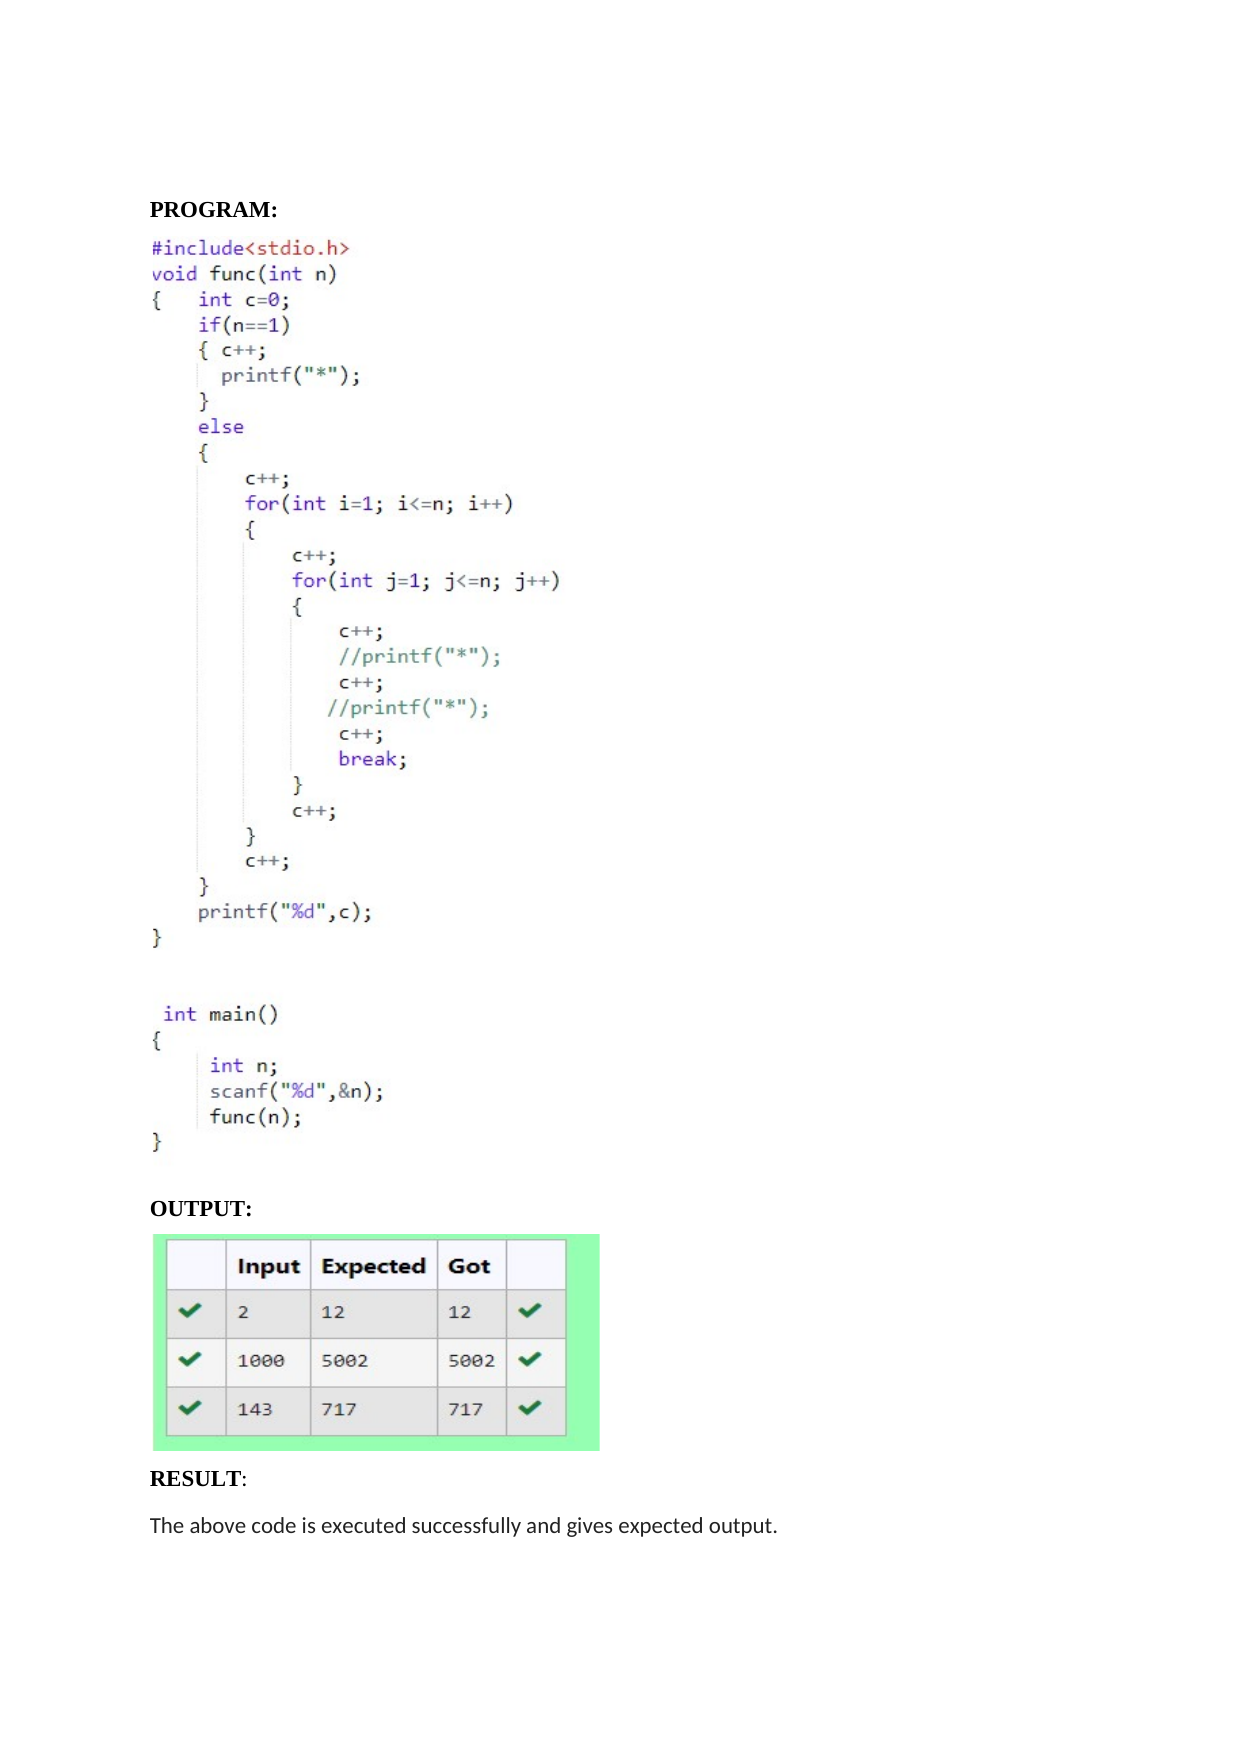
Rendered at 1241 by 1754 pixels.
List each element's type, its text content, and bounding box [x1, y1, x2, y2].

picture [152, 236, 613, 1183]
text OUTPUT: [149, 1194, 1096, 1221]
text The above code is executed successfully and gives expected output. [149, 1512, 1096, 1539]
text PROGRAM: [149, 196, 1096, 223]
picture [152, 1234, 600, 1451]
text RESULT: [149, 1464, 1096, 1492]
